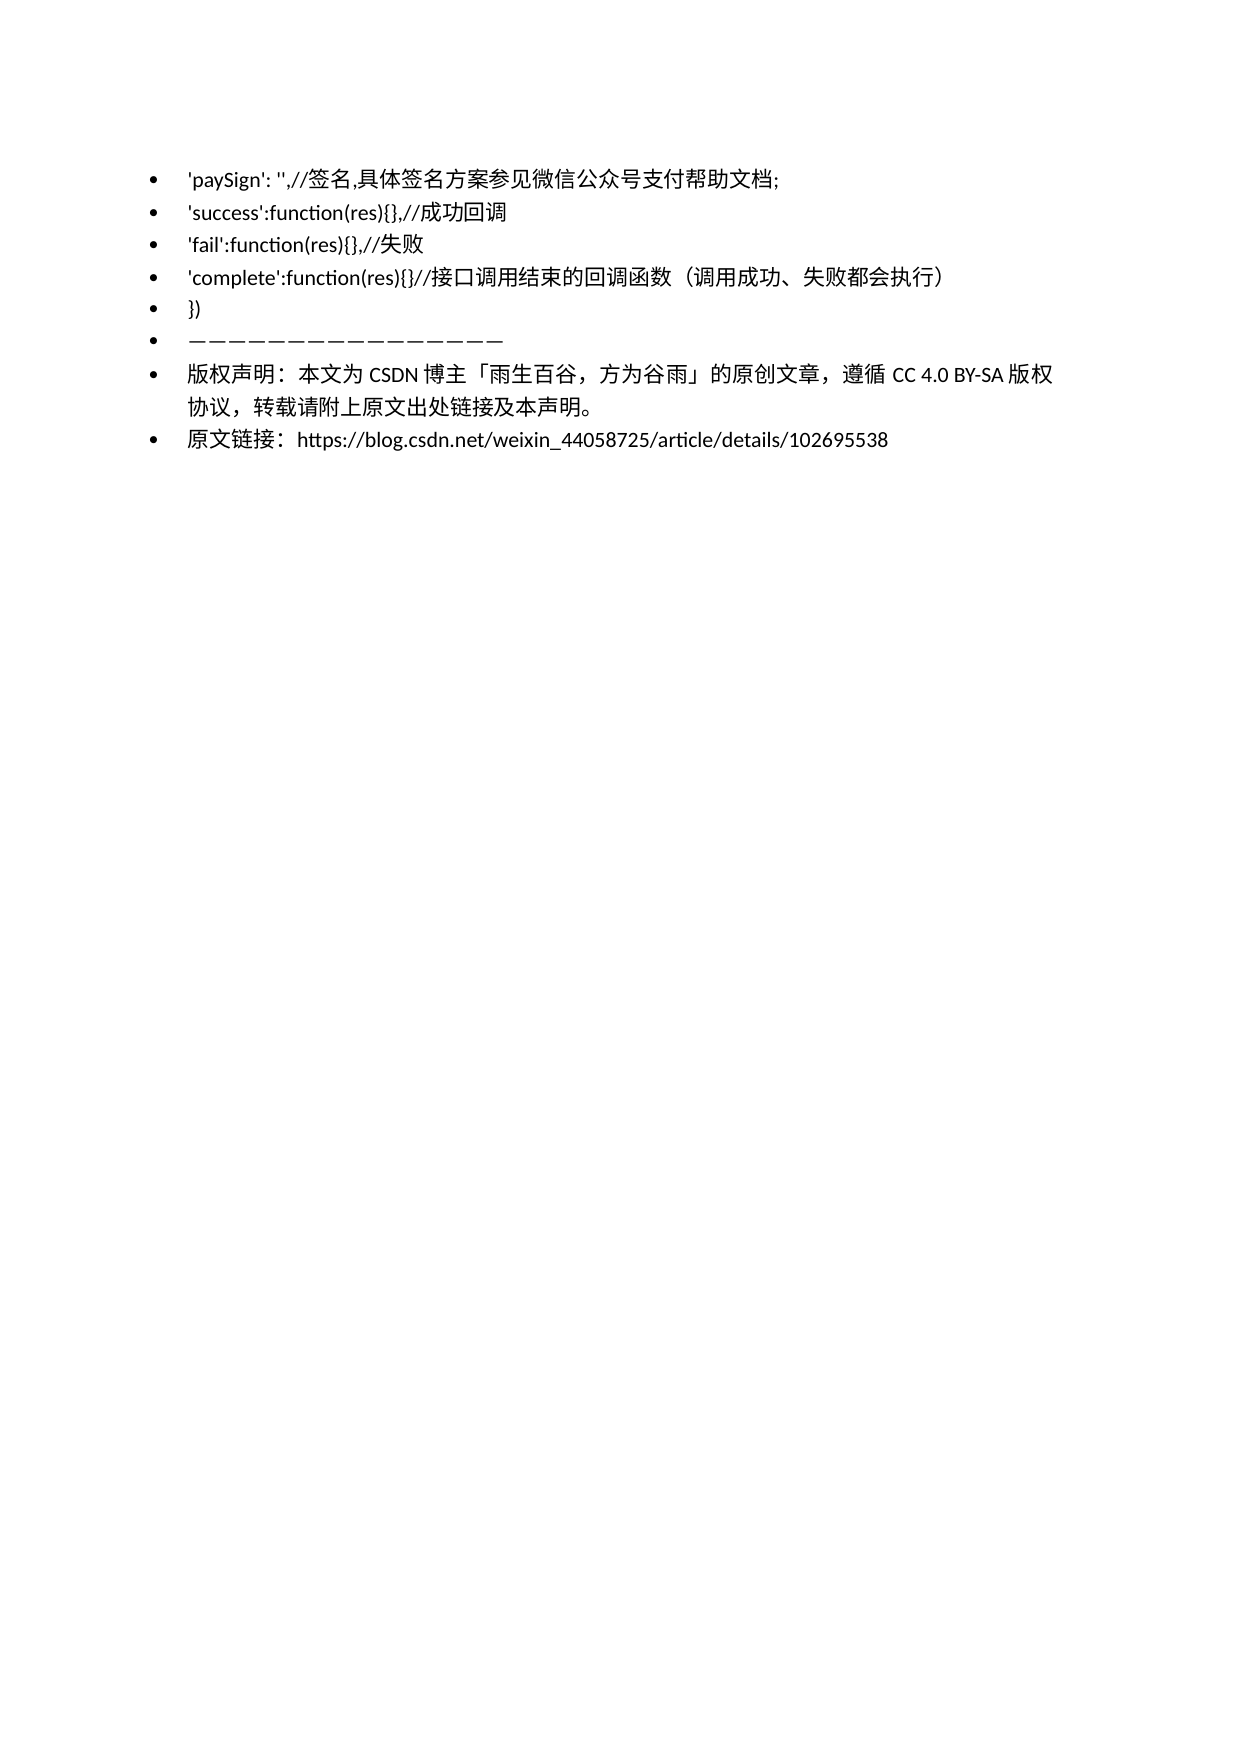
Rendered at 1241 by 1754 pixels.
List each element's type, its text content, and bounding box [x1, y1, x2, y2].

list 版权声明：本文为CSDN博主「雨生百谷，方为谷雨」的原创文章，遵循CC 4.0 BY-SA版权协议，转载请附上原文出处链接及本声明。 [150, 357, 1053, 422]
list 'complete':function(res){}//接口调用结束的回调函数（调用成功、失败都会执行） [150, 259, 1053, 292]
list ———————————————— [150, 324, 1053, 357]
list 'paySign': '',//签名,具体签名方案参见微信公众号支付帮助文档; [150, 162, 1053, 194]
list 原文链接：https://blog.csdn.net/weixin_44058725/article/details/102695538 [150, 422, 1053, 454]
list }) [150, 292, 1053, 324]
list 'fail':function(res){},//失败 [150, 227, 1053, 259]
list 'success':function(res){},//成功回调 [150, 194, 1053, 227]
